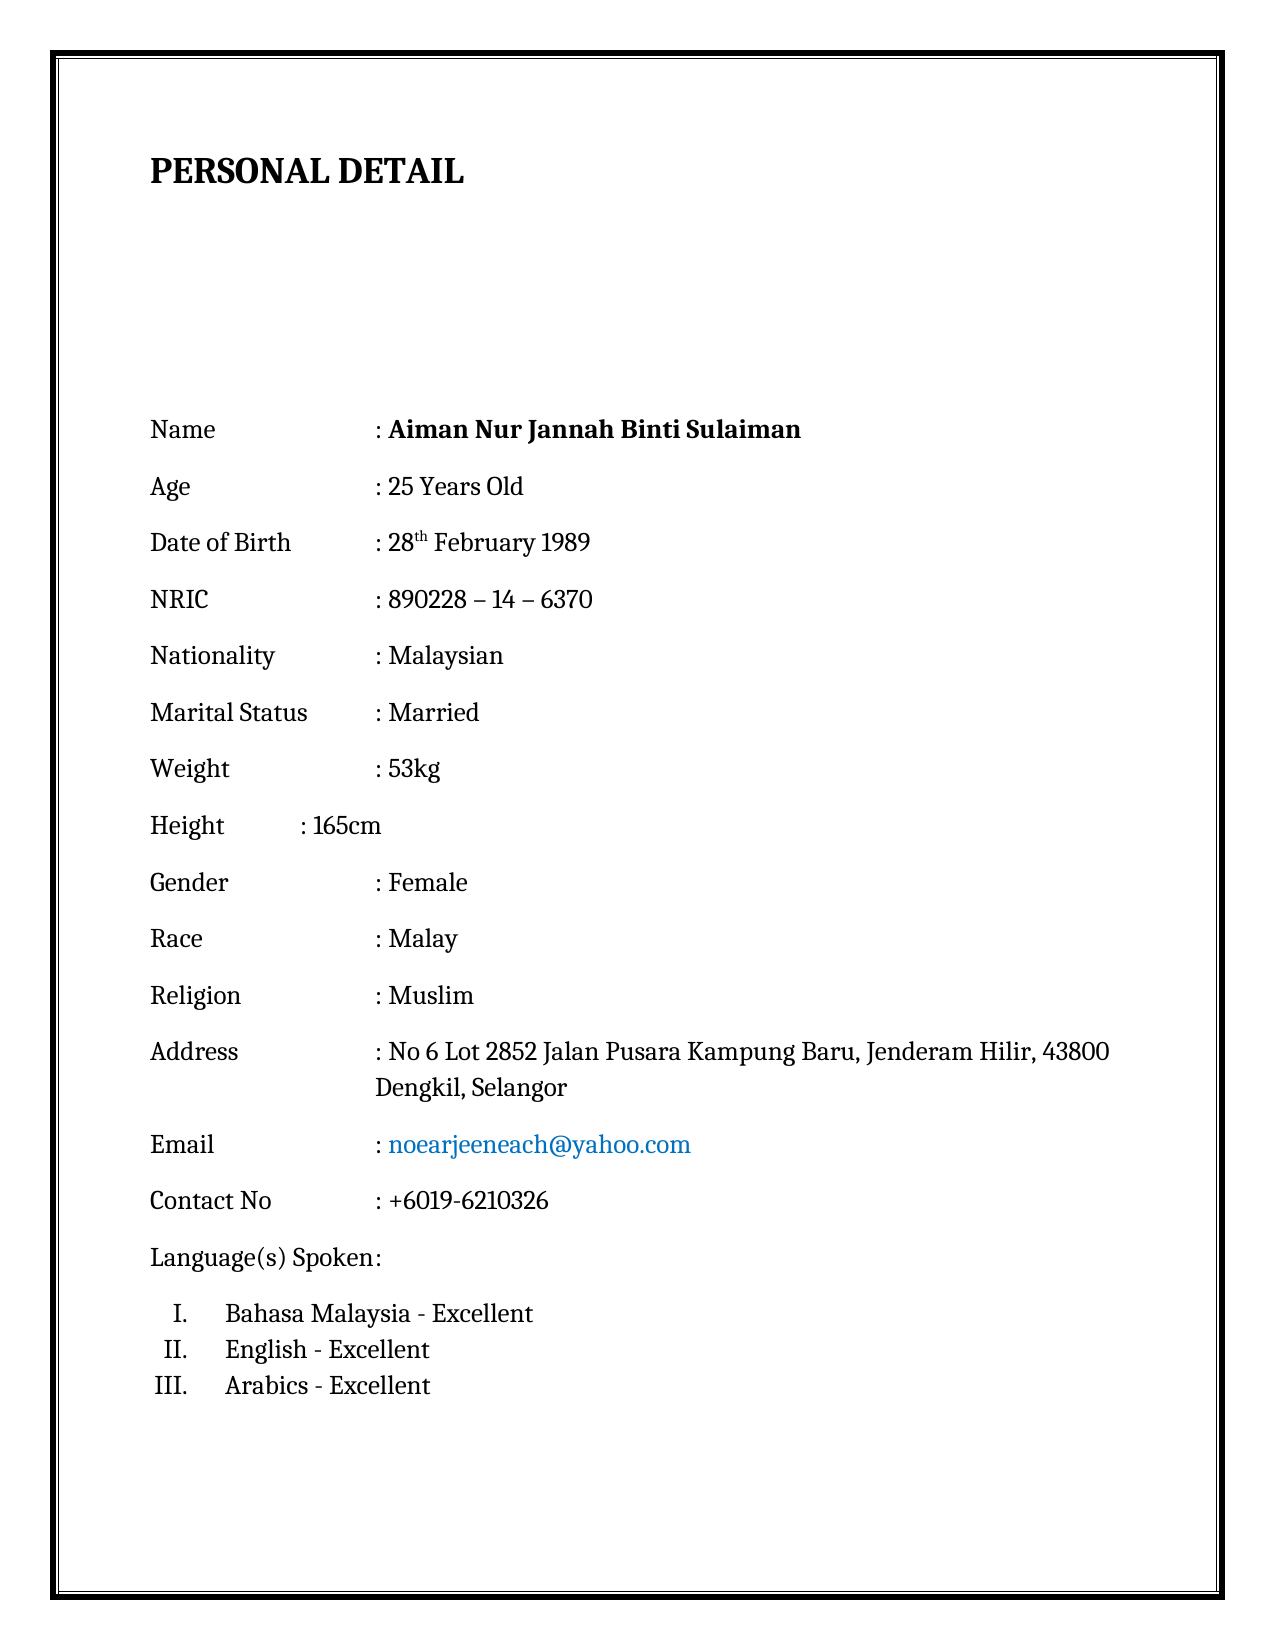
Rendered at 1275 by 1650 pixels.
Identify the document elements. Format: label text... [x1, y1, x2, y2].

text NRIC : 890228 – 14 – 6370 [150, 584, 1125, 615]
text Language(s) Spoken : [150, 1242, 1125, 1273]
text Race : Malay [150, 923, 1125, 954]
text Date of Birth : 28th February 1989 [150, 527, 1125, 558]
text Age : 25 Years Old [150, 471, 1125, 502]
text Address : No 6 Lot 2852 Jalan Pusara Kampung Baru, Jenderam Hilir, 43800 Dengkil, Selangor [150, 1036, 1125, 1103]
text Name : Aiman Nur Jannah Binti Sulaiman [150, 414, 1125, 445]
text Nationality : Malaysian [150, 640, 1125, 672]
text PERSONAL DETAIL [150, 150, 1125, 193]
text Gender : Female [150, 867, 1125, 898]
text Email : noearjeeneach@yahoo.com [150, 1129, 1125, 1160]
text Height : 165cm [150, 810, 1125, 841]
list Bahasa Malaysia - Excellent [187, 1298, 1125, 1329]
list English - Excellent [187, 1334, 1125, 1365]
text Weight : 53kg [150, 753, 1125, 785]
text Religion : Muslim [150, 980, 1125, 1011]
text Marital Status : Married [150, 697, 1125, 728]
text Contact No : +6019-6210326 [150, 1185, 1125, 1216]
list Arabics - Excellent [187, 1370, 1125, 1401]
